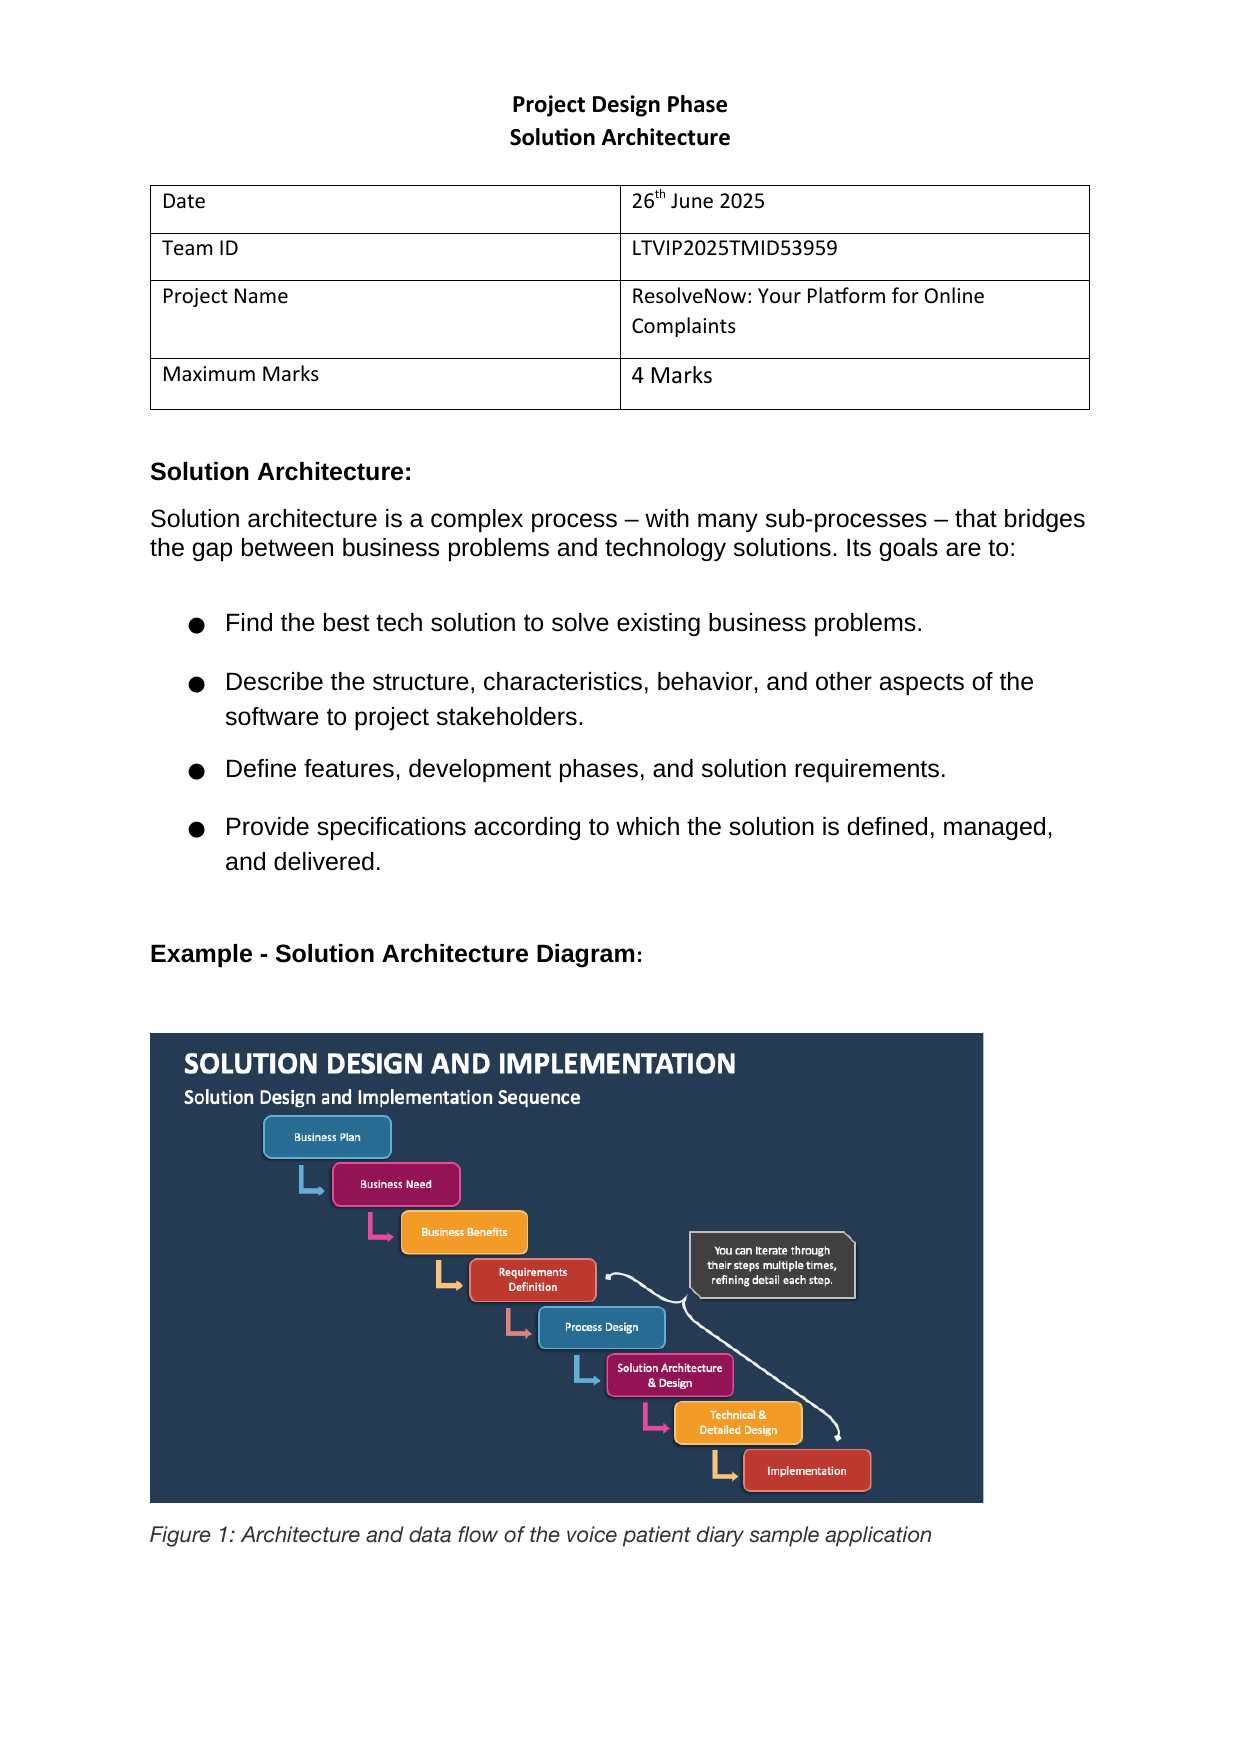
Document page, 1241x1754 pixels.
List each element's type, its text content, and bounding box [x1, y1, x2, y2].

list Provide specifications according to which the solution is defined, managed, and delivered. [187, 804, 1090, 876]
table_cell Project Name [151, 281, 620, 358]
list Find the best tech solution to solve existing business problems. [187, 601, 1090, 643]
text Solution Architecture [150, 122, 1090, 152]
text Project Design Phase [150, 89, 1090, 119]
table_header 26th June 2025 [621, 186, 1089, 232]
text Example - Solution Architecture Diagram: [150, 938, 1090, 968]
list Define features, development phases, and solution requirements. [187, 746, 1090, 789]
table_cell Team ID [151, 234, 620, 280]
table_header Date [151, 186, 620, 232]
table_cell 4 Marks [621, 359, 1089, 409]
table_cell Maximum Marks [151, 359, 620, 409]
table_cell LTVIP2025TMID53959 [621, 234, 1089, 280]
list Describe the structure, characteristics, behavior, and other aspects of the software to project stakeholders. [187, 659, 1090, 731]
text Figure 1: Architecture and data flow of the voice patient diary sample application [150, 1521, 1090, 1549]
table_cell ResolveNow: Your Platform for Online Complaints [621, 281, 1089, 358]
text Solution architecture is a complex process – with many sub-processes – that bridges the gap between business problems and technology solutions. Its goals are to: [150, 504, 1090, 562]
text Solution Architecture: [150, 457, 1090, 485]
picture [150, 1033, 984, 1503]
